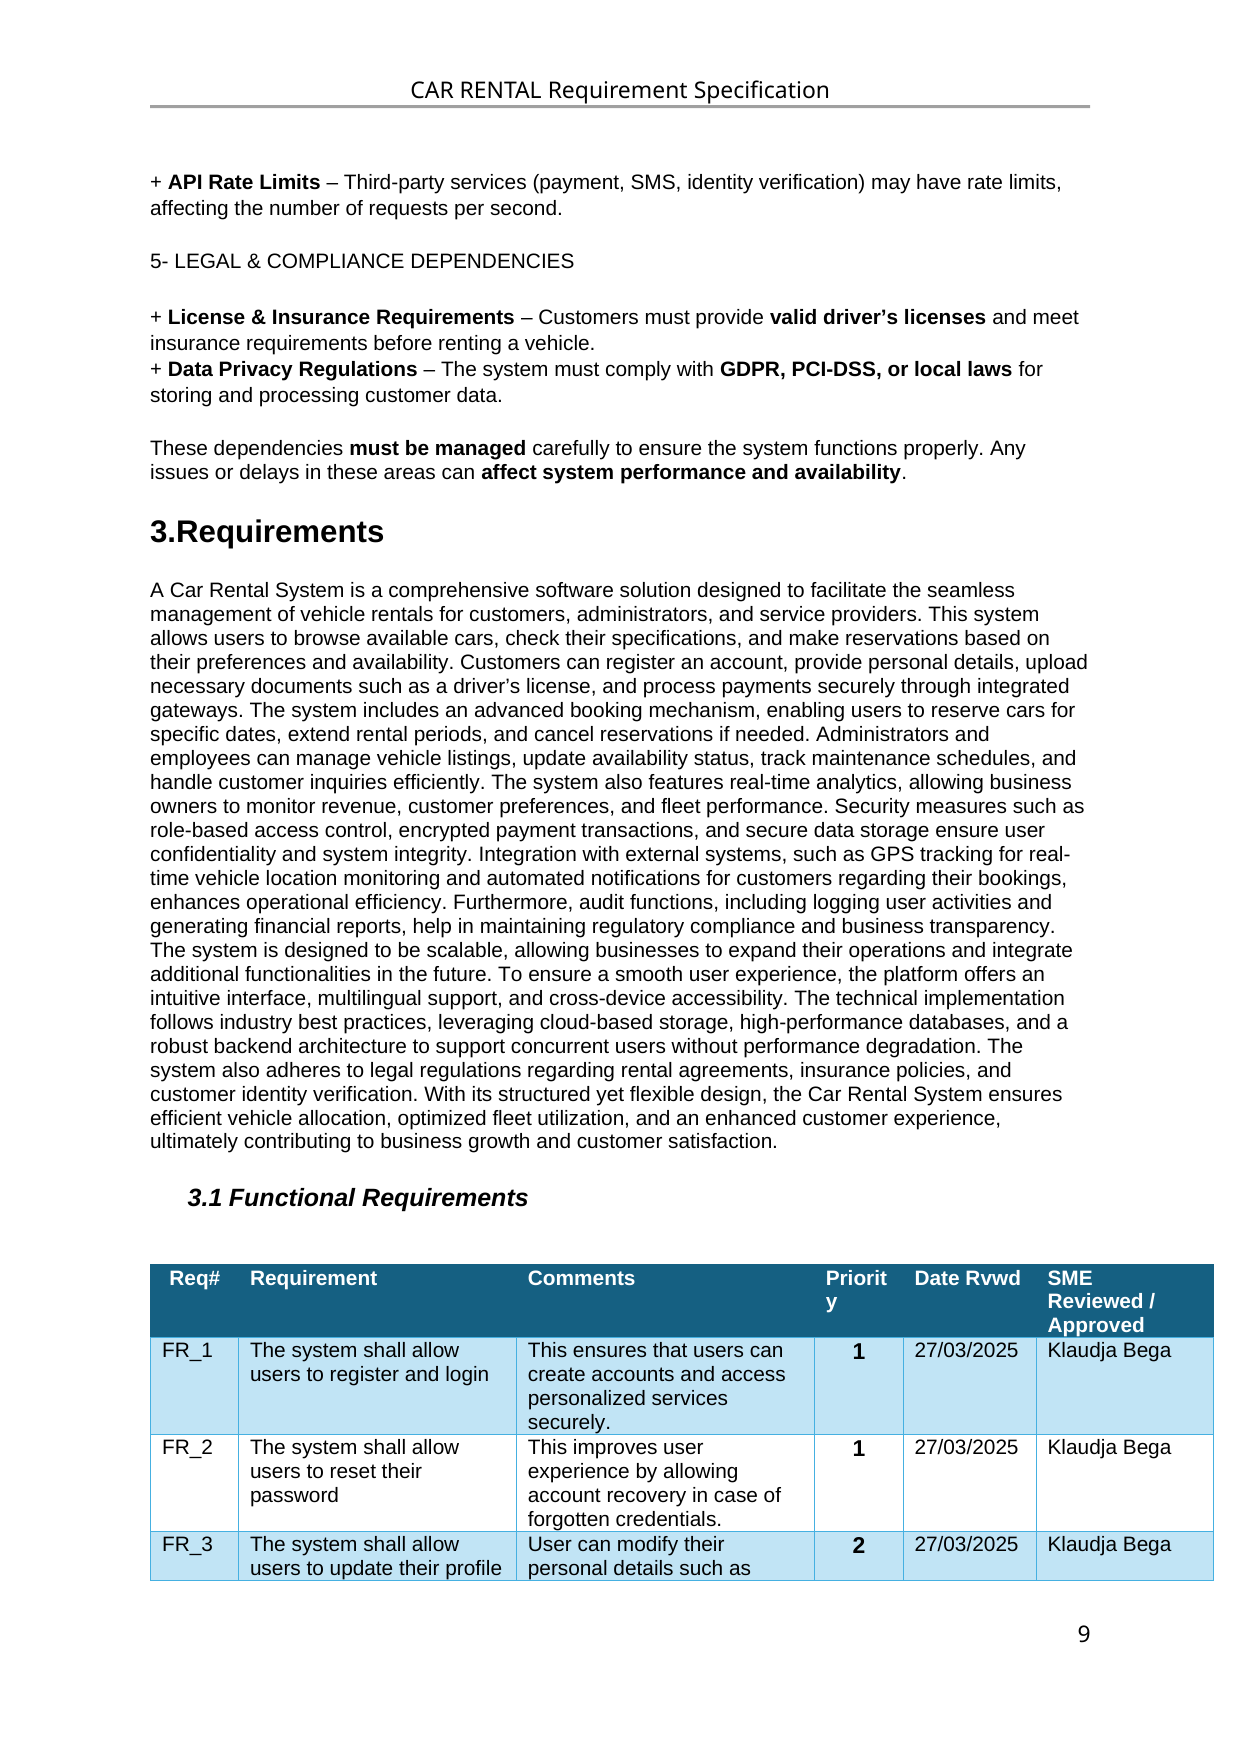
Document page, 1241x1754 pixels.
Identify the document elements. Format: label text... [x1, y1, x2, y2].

table_cell 27/03/2025 [904, 1532, 1036, 1580]
table_cell The system shall allow users to register and login [239, 1338, 516, 1434]
table_cell Klaudja Bega [1037, 1532, 1213, 1580]
list Functional Requirements [187, 1182, 1090, 1211]
table_cell 1 [815, 1435, 903, 1531]
table_cell FR_1 [151, 1338, 238, 1434]
text + License & Insurance Requirements – Customers must provide valid driver’s licenses and meet insurance requirements before renting a vehicle. + Data Privacy Regulations – The system must comply with GDPR, PCI-DSS, or local laws for storing and processing customer data. [150, 302, 1090, 407]
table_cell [517, 1532, 814, 1580]
table_header Comments [517, 1265, 814, 1337]
table_header SME Reviewed / Approved [1037, 1265, 1213, 1337]
text 5- LEGAL & COMPLIANCE DEPENDENCIES [150, 249, 1090, 273]
table_cell 1 [815, 1338, 903, 1434]
table_cell FR_3 [151, 1532, 238, 1580]
text A Car Rental System is a comprehensive software solution designed to facilitate the seamless management of vehicle rentals for customers, administrators, and service providers. This system allows users to browse available cars, check their specifications, and make reservations based on their preferences and availability. Customers can register an account, provide personal details, upload necessary documents such as a driver’s license, and process payments securely through integrated gateways. The system includes an advanced booking mechanism, enabling users to reserve cars for specific dates, extend rental periods, and cancel reservations if needed. Administrators and employees can manage vehicle listings, update availability status, track maintenance schedules, and handle customer inquiries efficiently. The system also features real-time analytics, allowing business owners to monitor revenue, customer preferences, and fleet performance. Security measures such as role-based access control, encrypted payment transactions, and secure data storage ensure user confidentiality and system integrity. Integration with external systems, such as GPS tracking for real-time vehicle location monitoring and automated notifications for customers regarding their bookings, enhances operational efficiency. Furthermore, audit functions, including logging user activities and generating financial reports, help in maintaining regulatory compliance and business transparency. The system is designed to be scalable, allowing businesses to expand their operations and integrate additional functionalities in the future. To ensure a smooth user experience, the platform offers an intuitive interface, multilingual support, and cross-device accessibility. The technical implementation follows industry best practices, leveraging cloud-based storage, high-performance databases, and a robust backend architecture to support concurrent users without performance degradation. The system also adheres to legal regulations regarding rental agreements, insurance policies, and customer identity verification. With its structured yet flexible design, the Car Rental System ensures efficient vehicle allocation, optimized fleet utilization, and an enhanced customer experience, ultimately contributing to business growth and customer satisfaction. [150, 578, 1090, 1153]
table_header Requirement [239, 1265, 516, 1337]
table_cell 27/03/2025 [904, 1338, 1036, 1434]
table_header Req# [151, 1265, 238, 1337]
table_cell Klaudja Bega [1037, 1435, 1213, 1531]
table_cell This ensures that users can create accounts and access personalized services securely. [517, 1338, 814, 1434]
table_cell 27/03/2025 [904, 1435, 1036, 1531]
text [150, 167, 1090, 220]
text 3.Requirements [150, 513, 1090, 549]
table_header Priority [815, 1265, 903, 1337]
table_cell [239, 1532, 516, 1580]
table_cell Klaudja Bega [1037, 1338, 1213, 1434]
table_cell The system shall allow users to reset their password [239, 1435, 516, 1531]
table_cell This improves user experience by allowing account recovery in case of forgotten credentials. [517, 1435, 814, 1531]
text These dependencies must be managed carefully to ensure the system functions properly. Any issues or delays in these areas can affect system performance and availability. [150, 436, 1090, 484]
table_cell FR_2 [151, 1435, 238, 1531]
table_header Date Rvwd [904, 1265, 1036, 1337]
table_cell 2 [815, 1532, 903, 1580]
